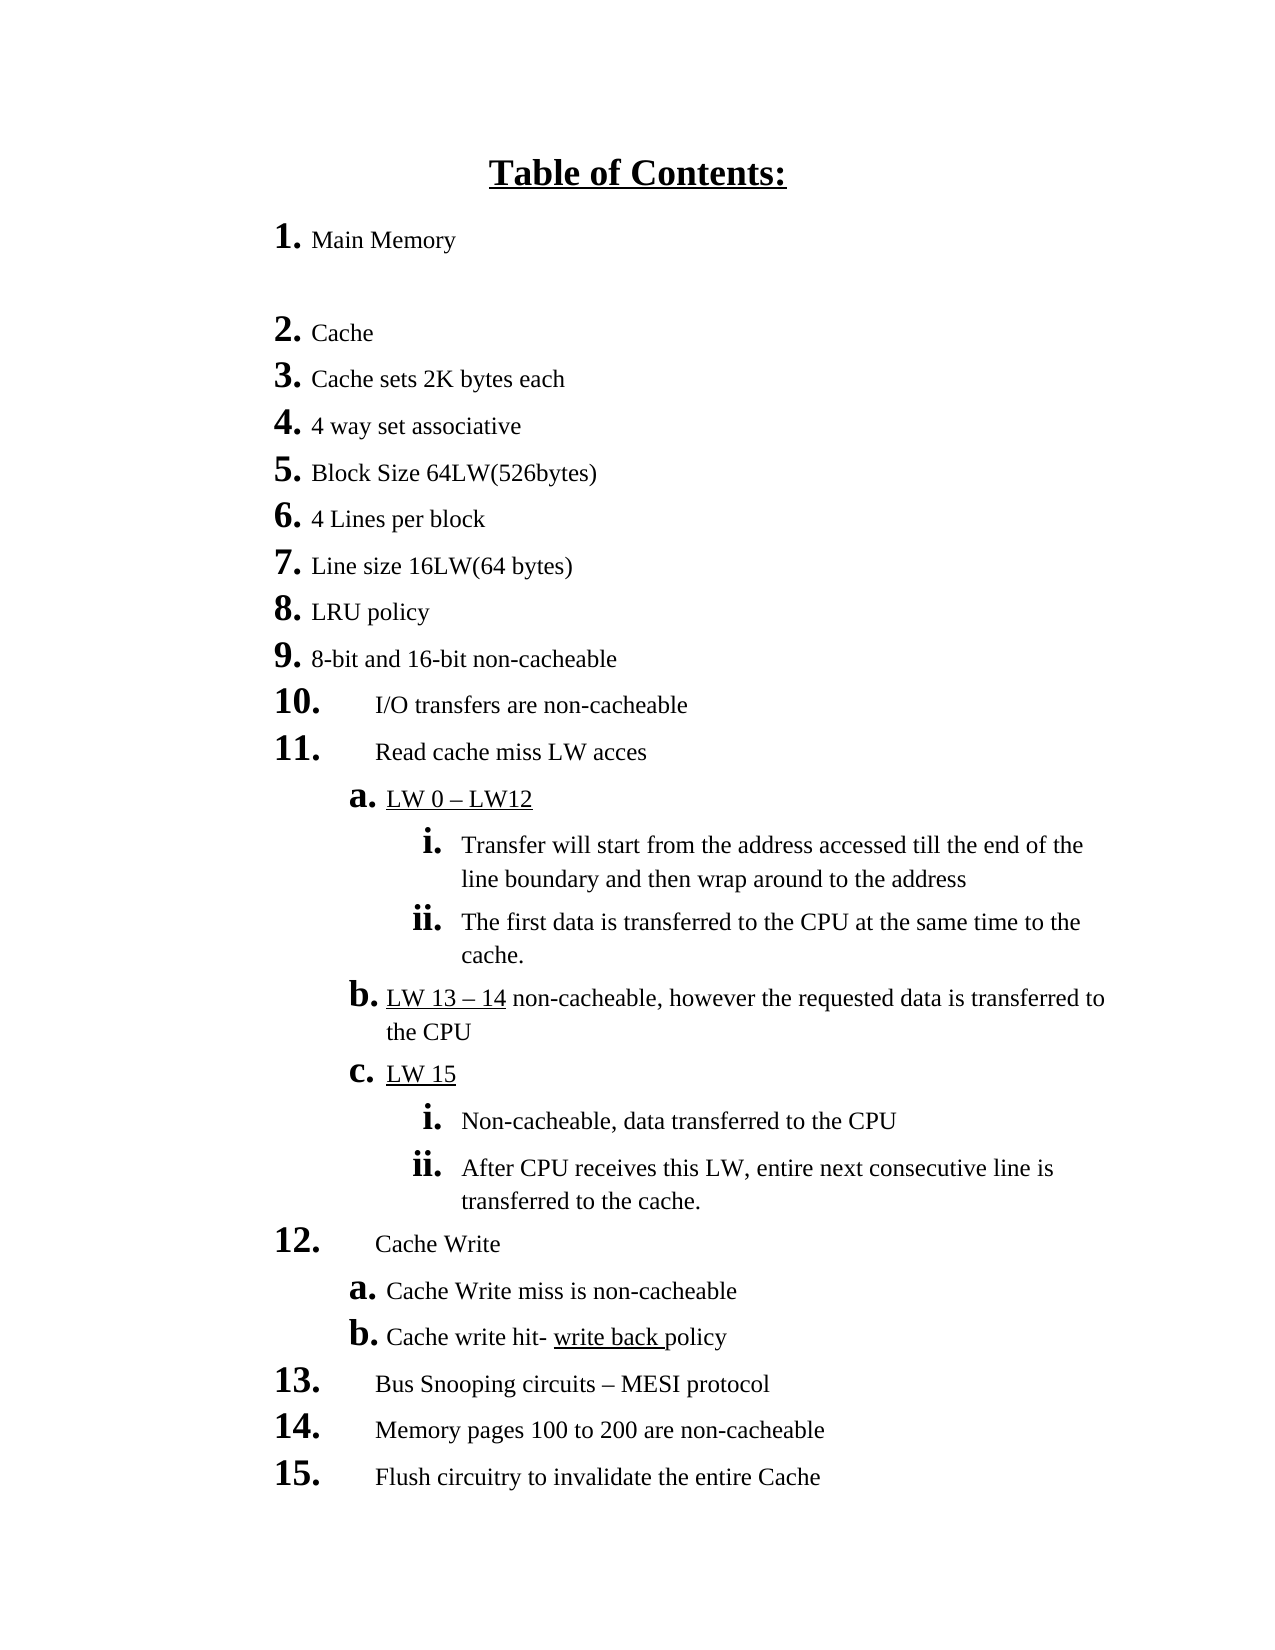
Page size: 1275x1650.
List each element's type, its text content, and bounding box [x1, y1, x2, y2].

list LRU policy [273, 586, 1125, 629]
list Main Memory [273, 213, 1125, 256]
list Line size 16LW(64 bytes) [273, 539, 1125, 582]
list Block Size 64LW(526bytes) [273, 446, 1125, 489]
list LW 13 – 14 non-cacheable, however the requested data is transferred to the CPU [348, 971, 1125, 1046]
list Bus Snooping circuits – MESI protocol [273, 1357, 1125, 1400]
list Cache write hit- write back policy [348, 1311, 1125, 1354]
list Transfer will start from the address accessed till the end of the line boundary and then wrap around to the address [442, 818, 1125, 893]
list Cache sets 2K bytes each [273, 353, 1125, 396]
list Cache Write [273, 1217, 1125, 1261]
list Non-cacheable, data transferred to the CPU [442, 1094, 1125, 1138]
list 4 way set associative [273, 399, 1125, 443]
text Table of Contents: [150, 150, 1125, 193]
list Flush circuitry to invalidate the entire Cache [273, 1450, 1125, 1493]
list LW 0 – LW12 [348, 772, 1125, 815]
list Memory pages 100 to 200 are non-cacheable [273, 1404, 1125, 1447]
list Cache [273, 306, 1125, 349]
list LW 15 [348, 1048, 1125, 1091]
list I/O transfers are non-cacheable [273, 679, 1125, 722]
list 4 Lines per block [273, 493, 1125, 536]
list 8-bit and 16-bit non-cacheable [273, 632, 1125, 675]
list After CPU receives this LW, entire next consecutive line is transferred to the cache. [442, 1141, 1125, 1215]
list Cache Write miss is non-cacheable [348, 1264, 1125, 1307]
list Read cache miss LW acces [273, 725, 1125, 768]
list The first data is transferred to the CPU at the same time to the cache. [442, 895, 1125, 969]
